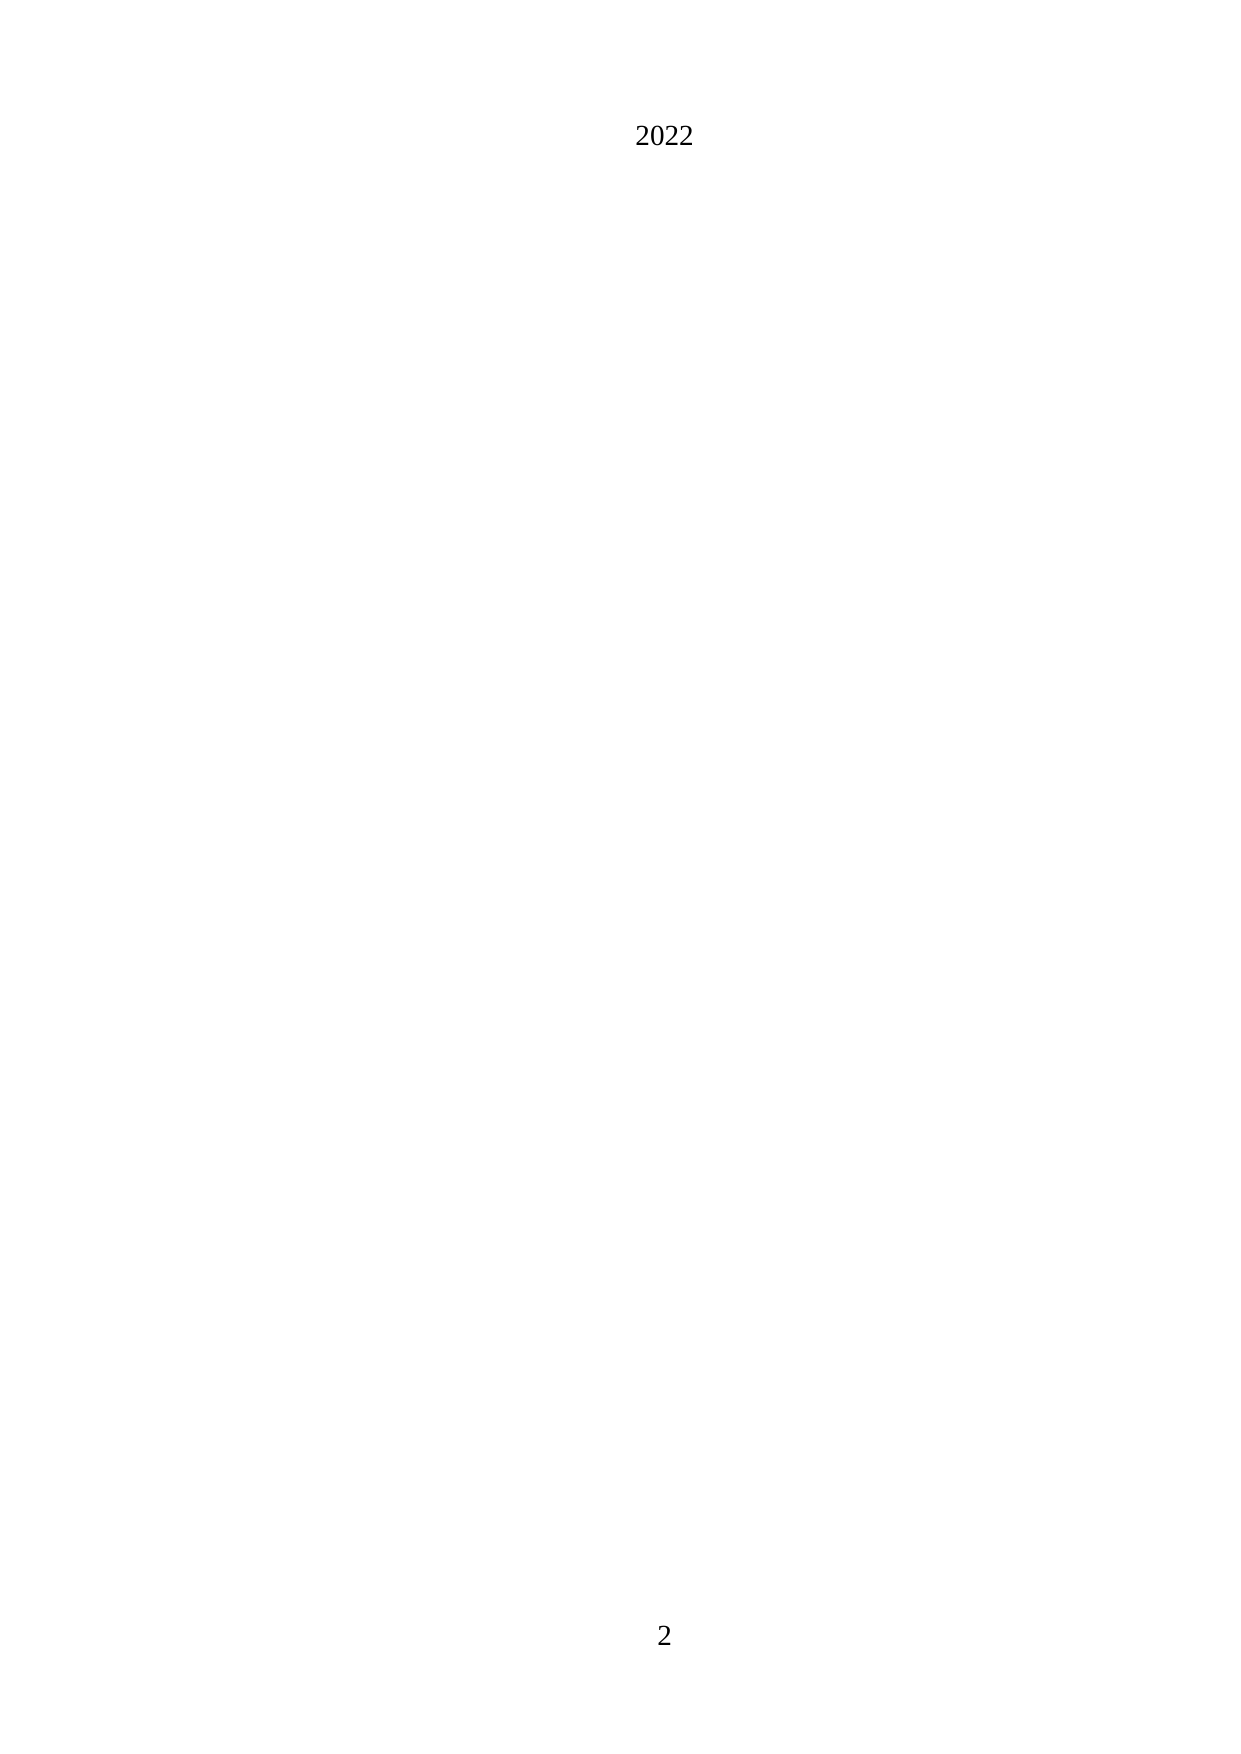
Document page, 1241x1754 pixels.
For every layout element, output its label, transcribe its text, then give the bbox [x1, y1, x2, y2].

text 2022 [177, 118, 1152, 152]
